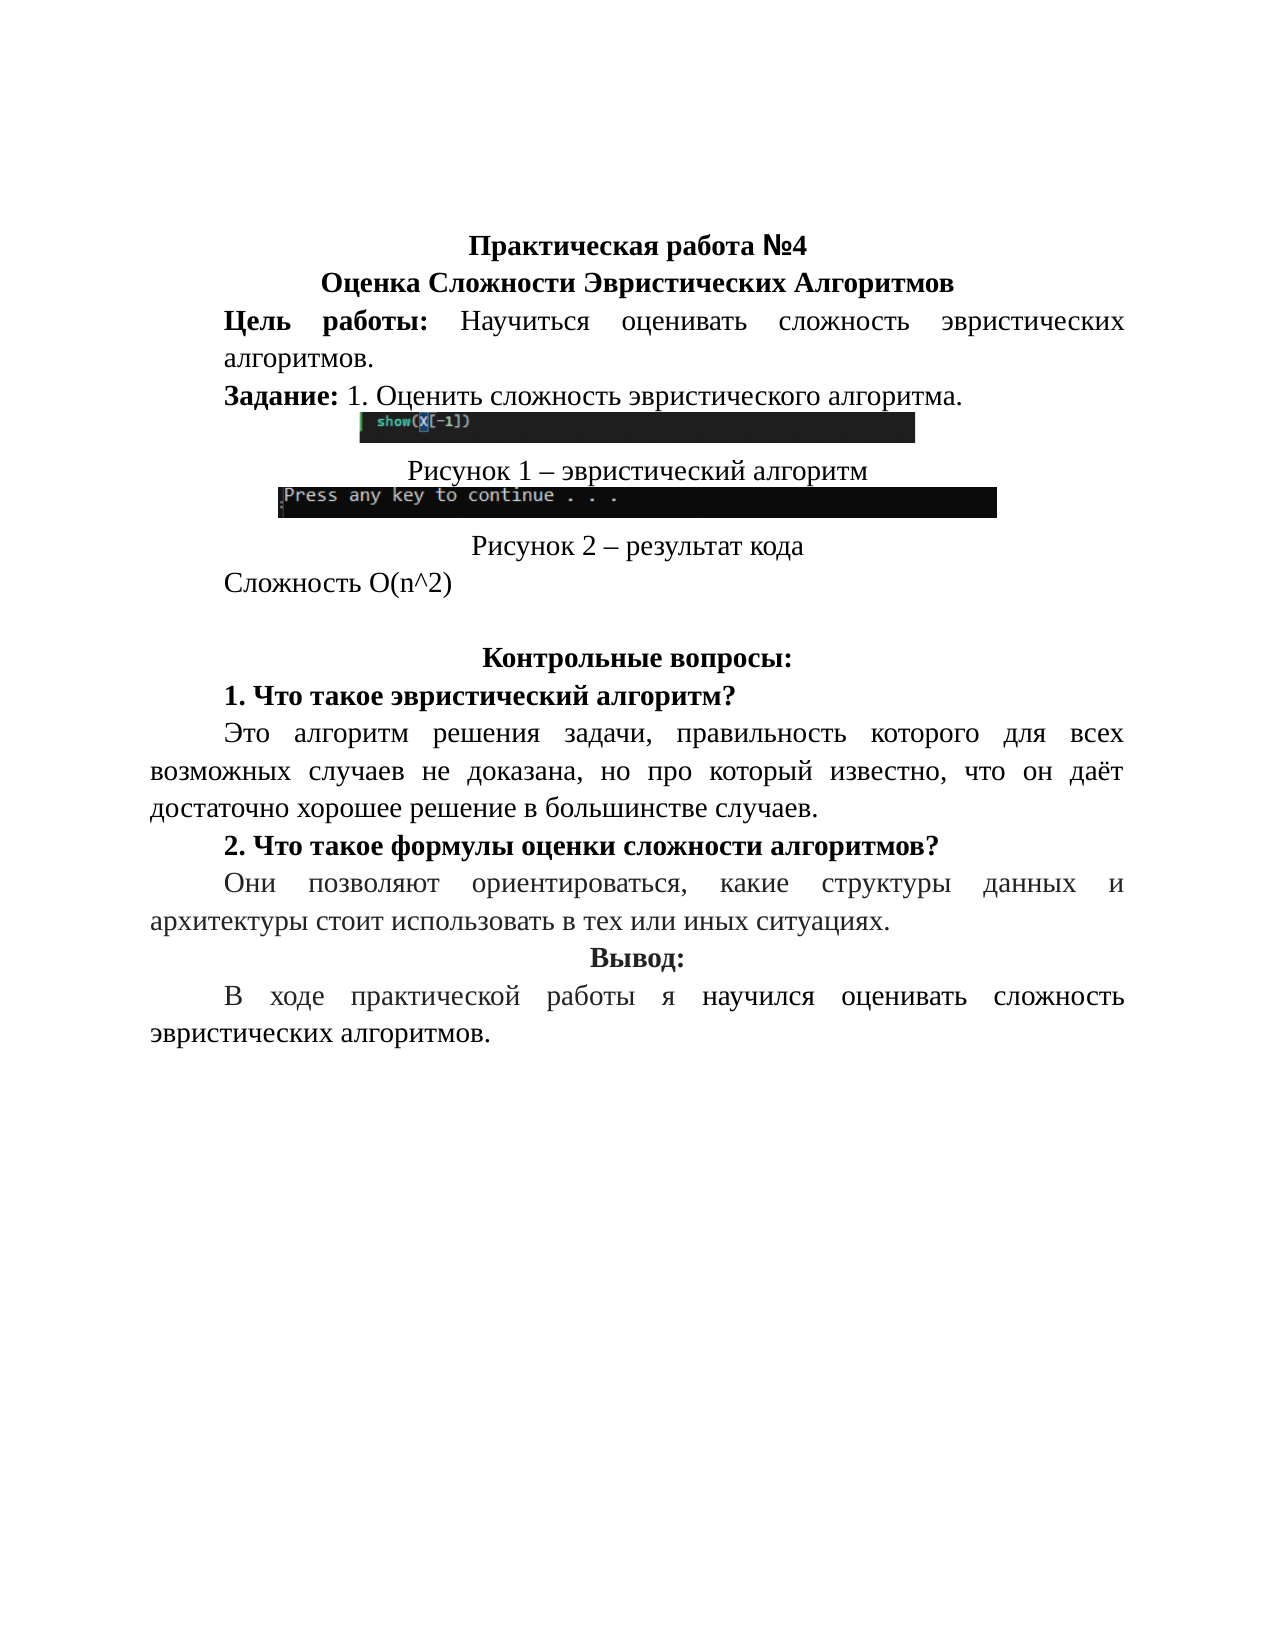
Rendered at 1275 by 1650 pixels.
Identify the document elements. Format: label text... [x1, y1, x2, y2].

text Это алгоритм решения задачи, правильность которого для всех возможных случаев не доказана, но про который известно, что он даёт достаточно хорошее решение в большинстве случаев. [150, 712, 1125, 825]
text Сложность O(n^2) [150, 562, 1125, 600]
text Цель работы: Научиться оценивать сложность эвристических алгоритмов. [224, 300, 1125, 375]
text Оценка Сложности Эвристических Алгоритмов [150, 262, 1125, 300]
text В ходе практической работы я научился оценивать сложность эвристических алгоритмов. [150, 975, 1125, 1050]
text Практическая работа №4 [150, 225, 1125, 262]
text Задание: 1. Оценить сложность эвристического алгоритма. [224, 375, 1125, 412]
text Контрольные вопросы: [150, 637, 1125, 675]
text Рисунок 2 – результат кода [150, 525, 1125, 562]
text 2. Что такое формулы оценки сложности алгоритмов? [150, 825, 1125, 862]
text Они позволяют ориентироваться, какие структуры данных и архитектуры стоит использовать в тех или иных ситуациях. [150, 862, 1125, 937]
text 1. Что такое эвристический алгоритм? [150, 675, 1125, 712]
text Вывод: [150, 937, 1125, 975]
text Рисунок 1 – эвристический алгоритм [150, 450, 1125, 487]
